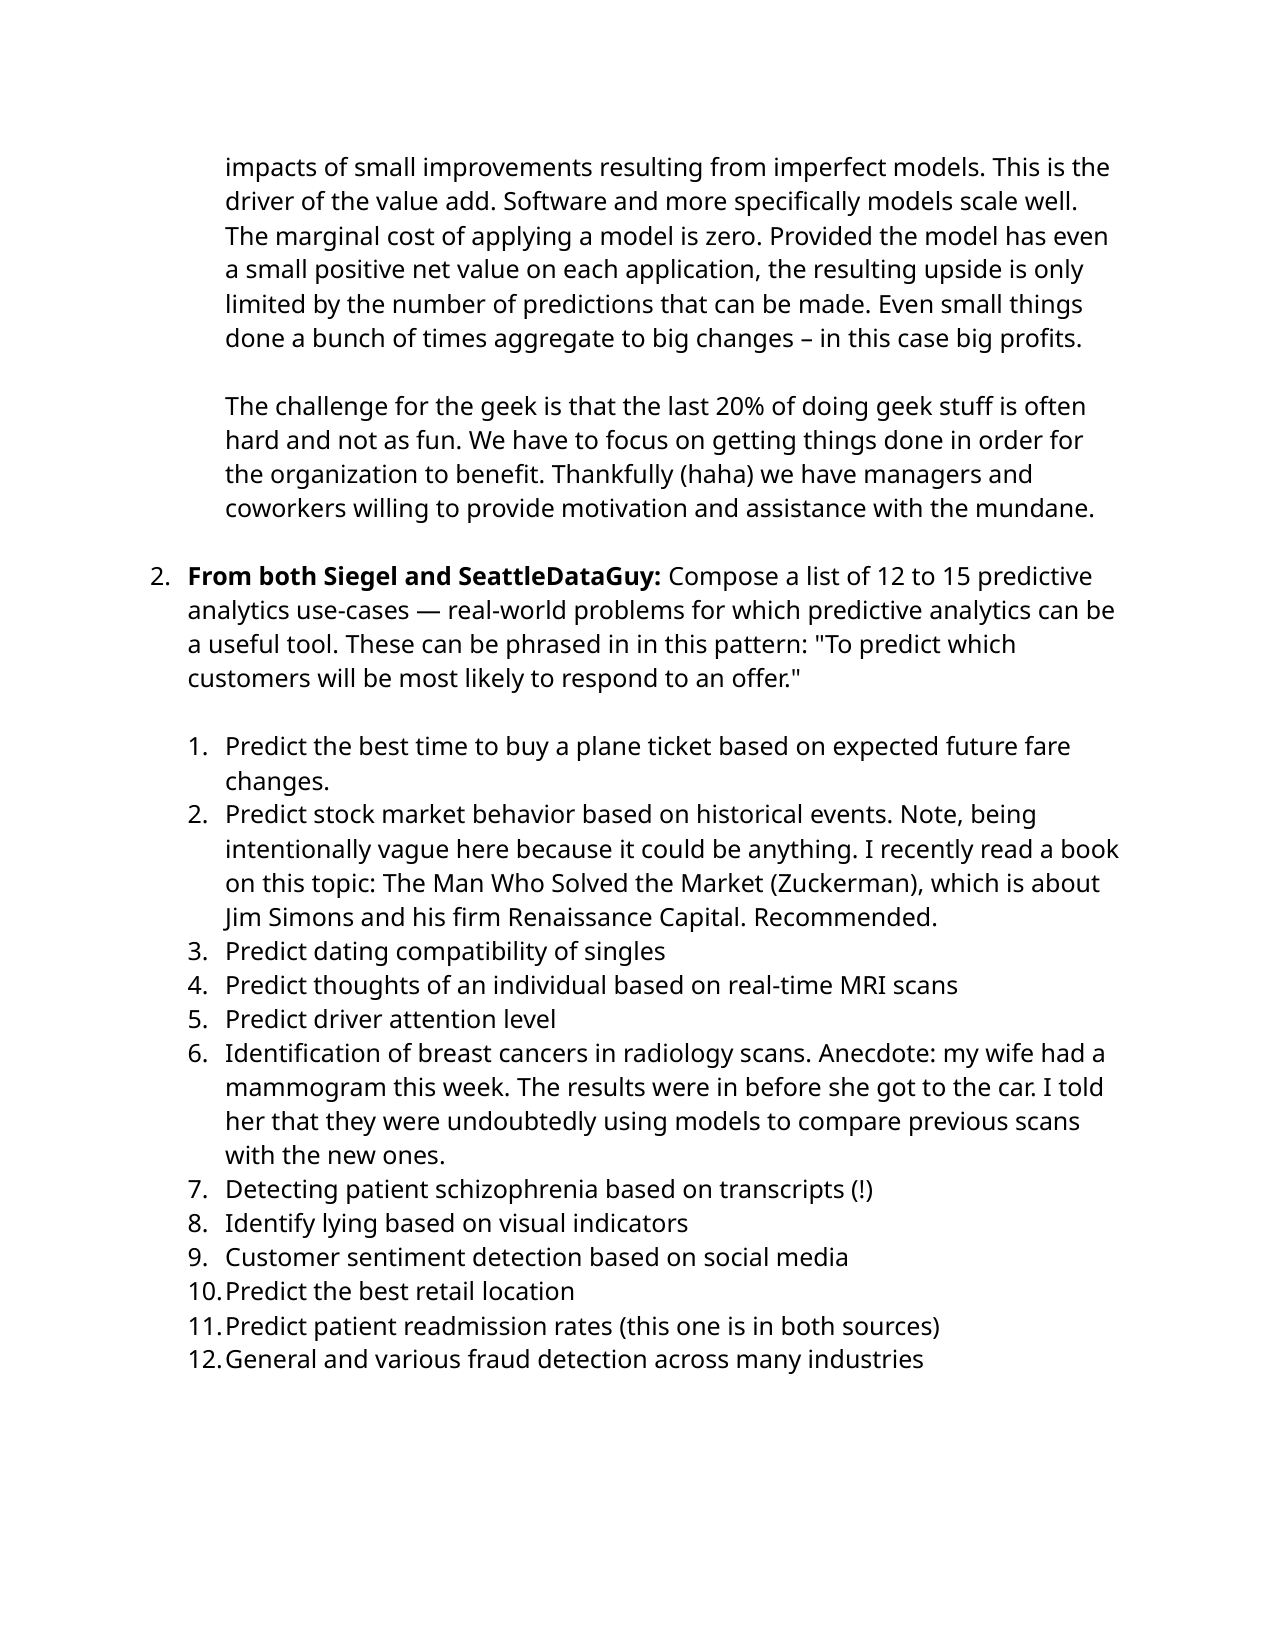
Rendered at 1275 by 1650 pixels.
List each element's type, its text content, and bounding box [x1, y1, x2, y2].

list The challenge for the geek is that the last 20% of doing geek stuff is often hard and not as fun. We have to focus on getting things done in order for the organization to benefit. Thankfully (haha) we have managers and coworkers willing to provide motivation and assistance with the mundane. [225, 388, 1125, 525]
list From both Siegel and SeattleDataGuy: Compose a list of 12 to 15 predictive analytics use-cases — real-world problems for which predictive analytics can be a useful tool. These can be phrased in in this pattern: "To predict which customers will be most likely to respond to an offer." [150, 559, 662, 695]
list Predict thoughts of an individual based on real-time MRI scans [187, 967, 1125, 1002]
list Predict dating compatibility of singles [187, 933, 1125, 967]
list Identify lying based on visual indicators [187, 1206, 1125, 1240]
list Detecting patient schizophrenia based on transcripts (!) [187, 1172, 1125, 1206]
list From both Siegel and SeattleDataGuy: Compose a list of 12 to 15 predictive analytics use-cases — real-world problems for which predictive analytics can be a useful tool. These can be phrased in in this pattern: "To predict which customers will be most likely to respond to an offer." [802, 559, 1125, 695]
list Predict the best time to buy a plane ticket based on expected future fare changes. [187, 729, 1125, 797]
list General and various fraud detection across many industries [187, 1342, 1125, 1376]
list Predict driver attention level [187, 1002, 1125, 1036]
list Predict patient readmission rates (this one is in both sources) [187, 1308, 1125, 1342]
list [225, 150, 1125, 354]
list Customer sentiment detection based on social media [187, 1240, 1125, 1274]
list Predict the best retail location [187, 1274, 1125, 1308]
list Predict stock market behavior based on historical events. Note, being intentionally vague here because it could be anything. I recently read a book on this topic: The Man Who Solved the Market (Zuckerman), which is about Jim Simons and his firm Renaissance Capital. Recommended. [187, 797, 1125, 933]
list Identification of breast cancers in radiology scans. Anecdote: my wife had a mammogram this week. The results were in before she got to the car. I told her that they were undoubtedly using models to compare previous scans with the new ones. [187, 1036, 1125, 1172]
